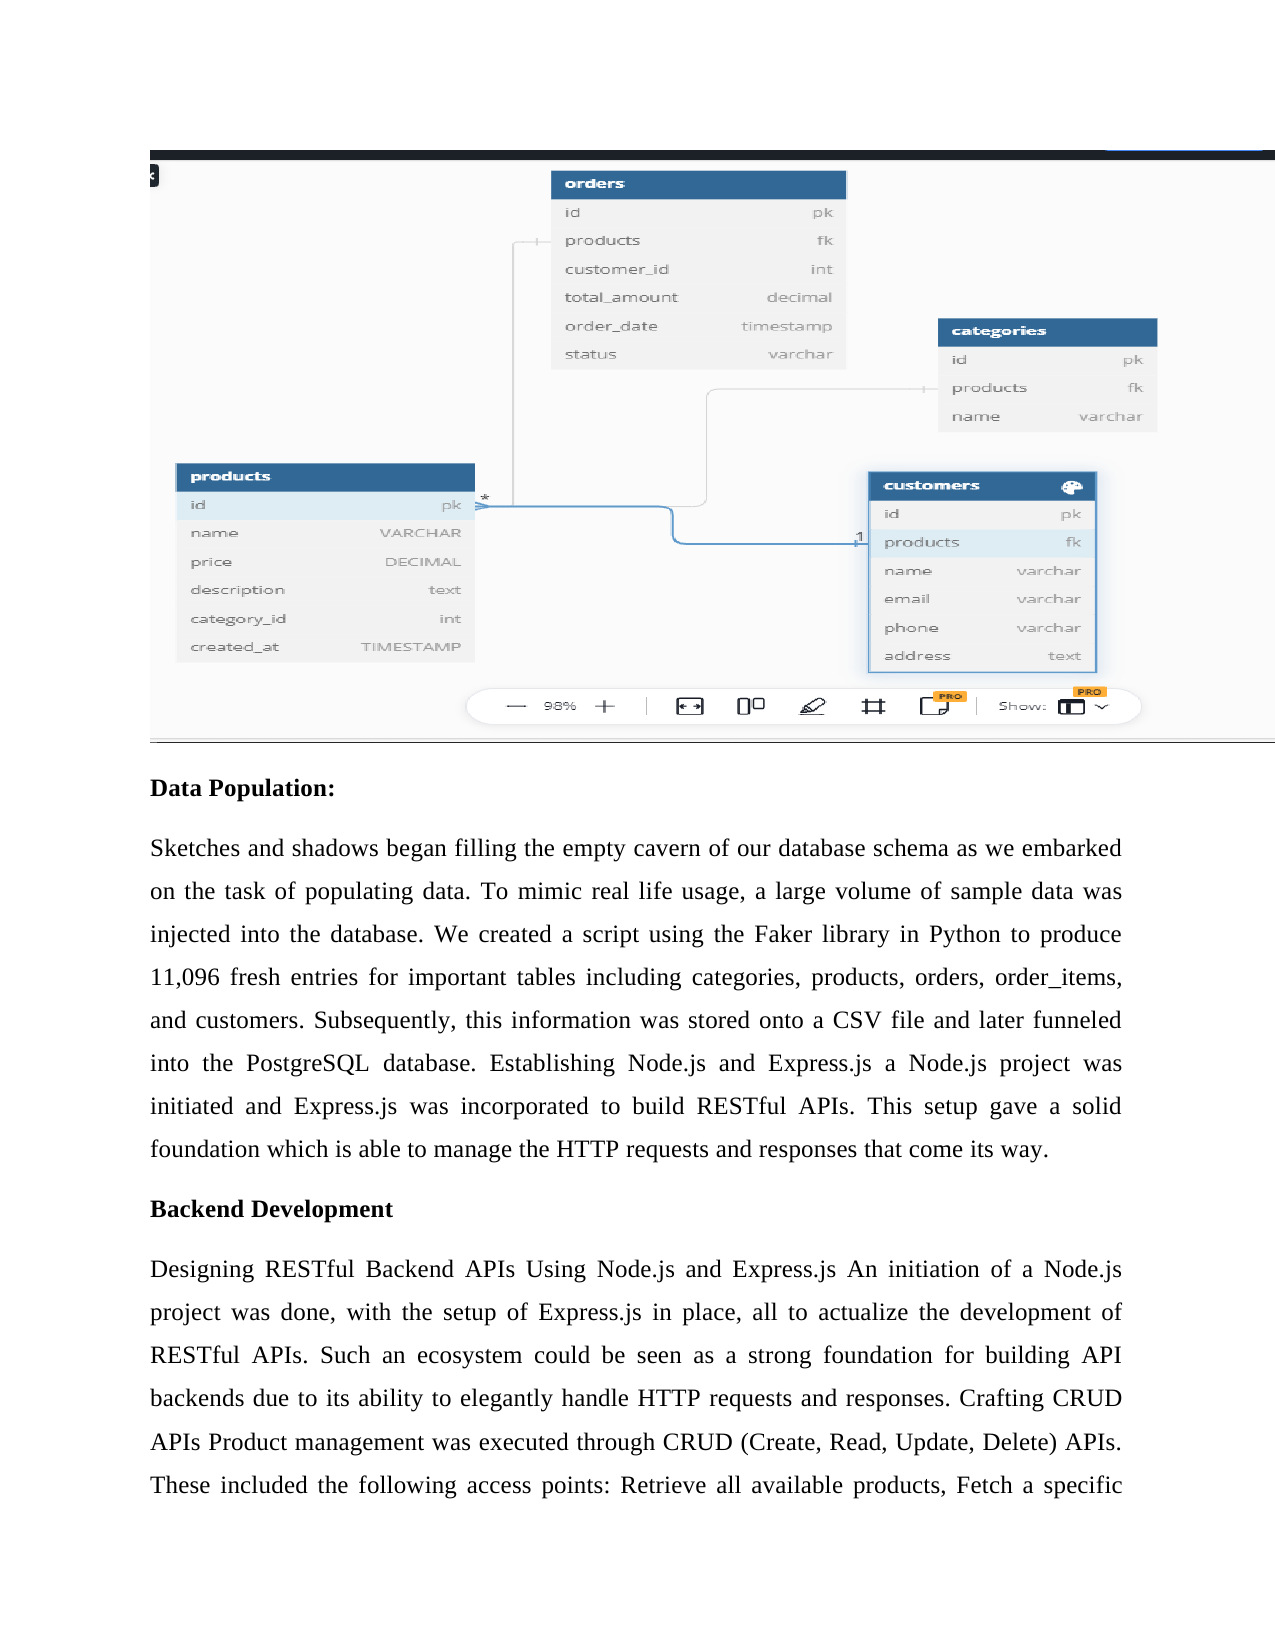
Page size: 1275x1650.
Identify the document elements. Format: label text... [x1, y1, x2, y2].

text Backend Development [150, 1194, 1125, 1223]
text Data Population: [150, 773, 1125, 802]
text Sketches and shadows began filling the empty cavern of our database schema as we embarked on the task of populating data. To mimic real life usage, a large volume of sample data was injected into the database. We created a script using the Faker library in Python to produce 11,096 fresh entries for important tables including categories, products, orders, order_items, and customers. Subsequently, this information was stored onto a CSV file and later funneled into the PostgreSQL database. Establishing Node.js and Express.js a Node.js project was initiated and Express.js was incorporated to build RESTful APIs. This setup gave a solid foundation which is able to manage the HTTP requests and responses that come its way. [150, 833, 1125, 1163]
picture [150, 150, 1275, 743]
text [150, 1254, 1125, 1498]
